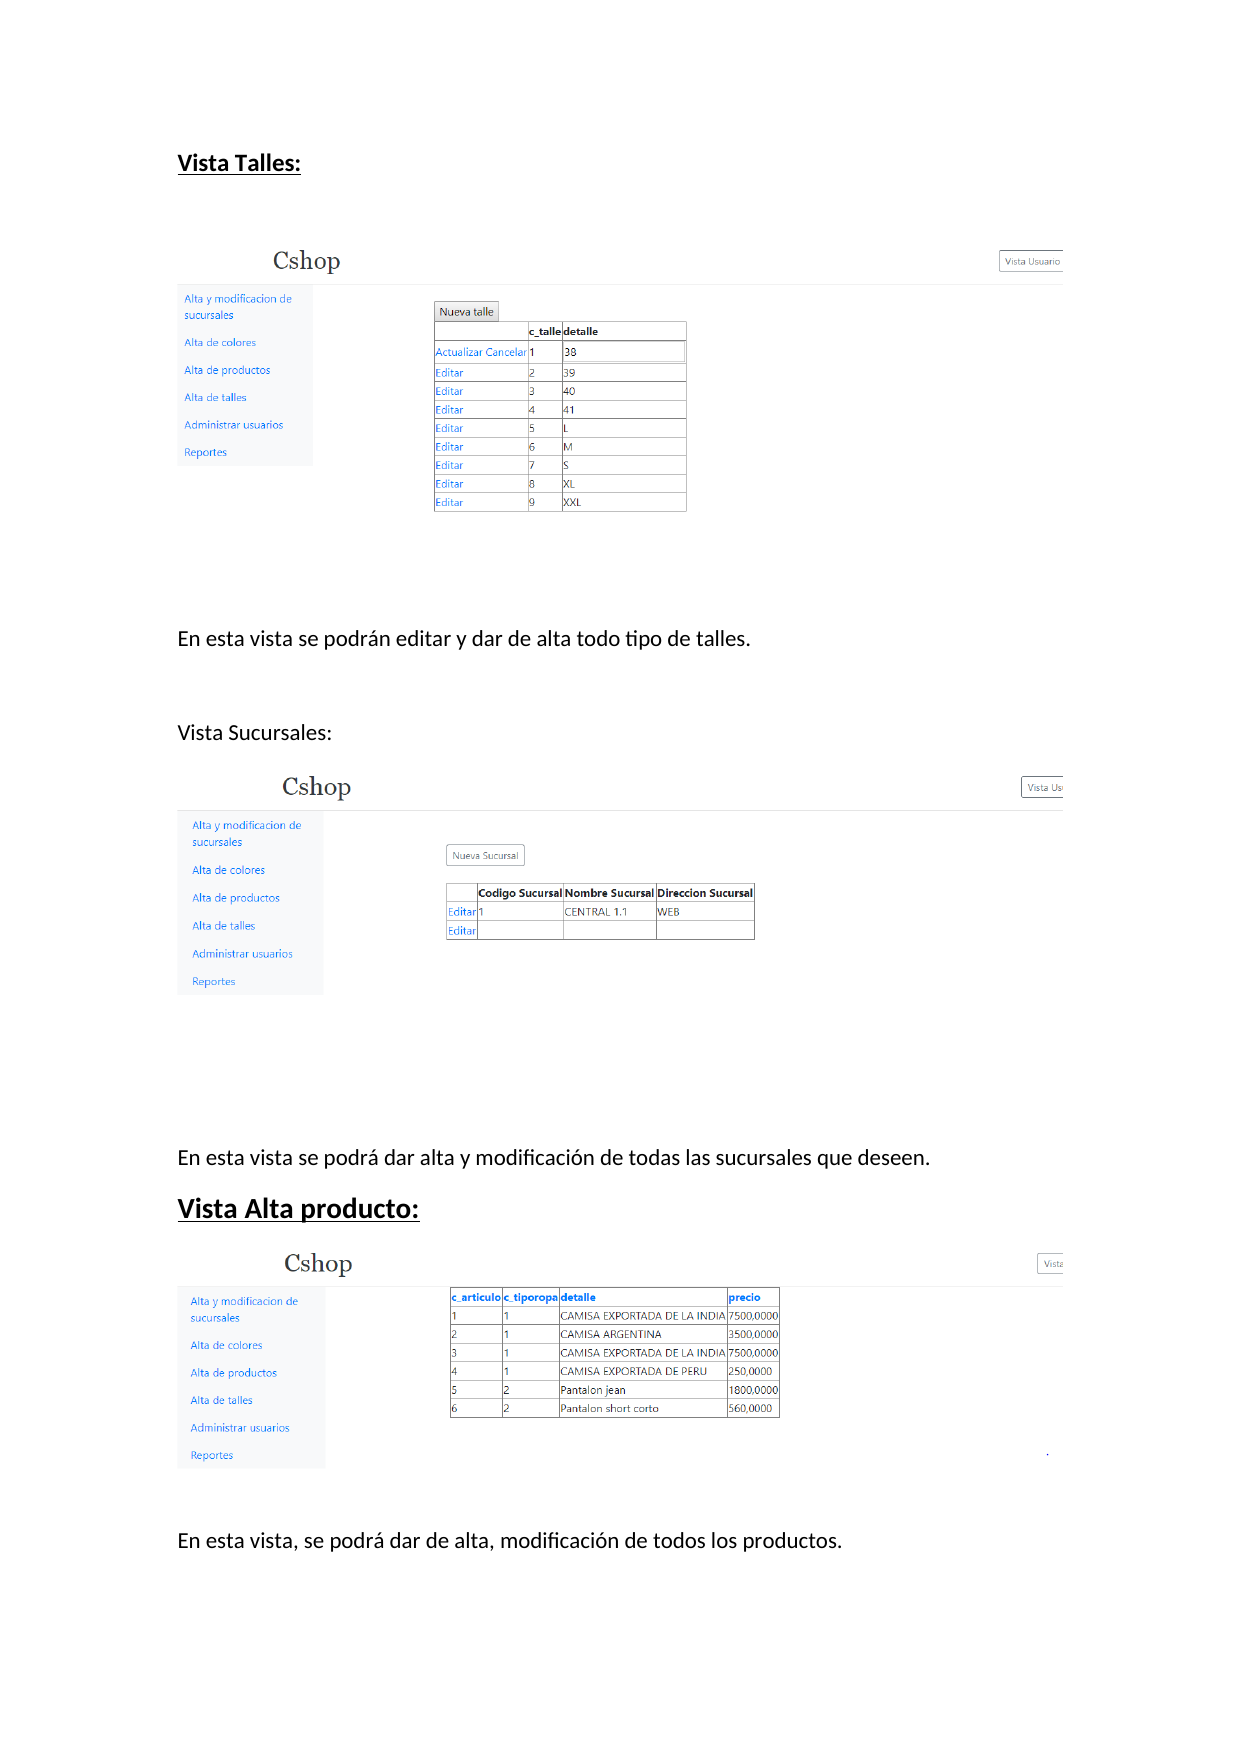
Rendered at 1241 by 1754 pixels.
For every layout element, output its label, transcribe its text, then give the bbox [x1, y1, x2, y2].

text En esta vista, se podrá dar de alta, modificación de todos los productos. [177, 1526, 1063, 1554]
text En esta vista se podrán editar y dar de alta todo tipo de talles. [177, 624, 1063, 652]
text En esta vista se podrá dar alta y modificación de todas las sucursales que deseen. [177, 1143, 1063, 1171]
text Vista Alta producto: [177, 1190, 1063, 1226]
text Vista Sucursales: [177, 718, 1063, 746]
picture [177, 244, 1063, 606]
text Vista Talles: [177, 148, 1063, 178]
picture [177, 1245, 1063, 1508]
picture [177, 764, 1063, 1125]
